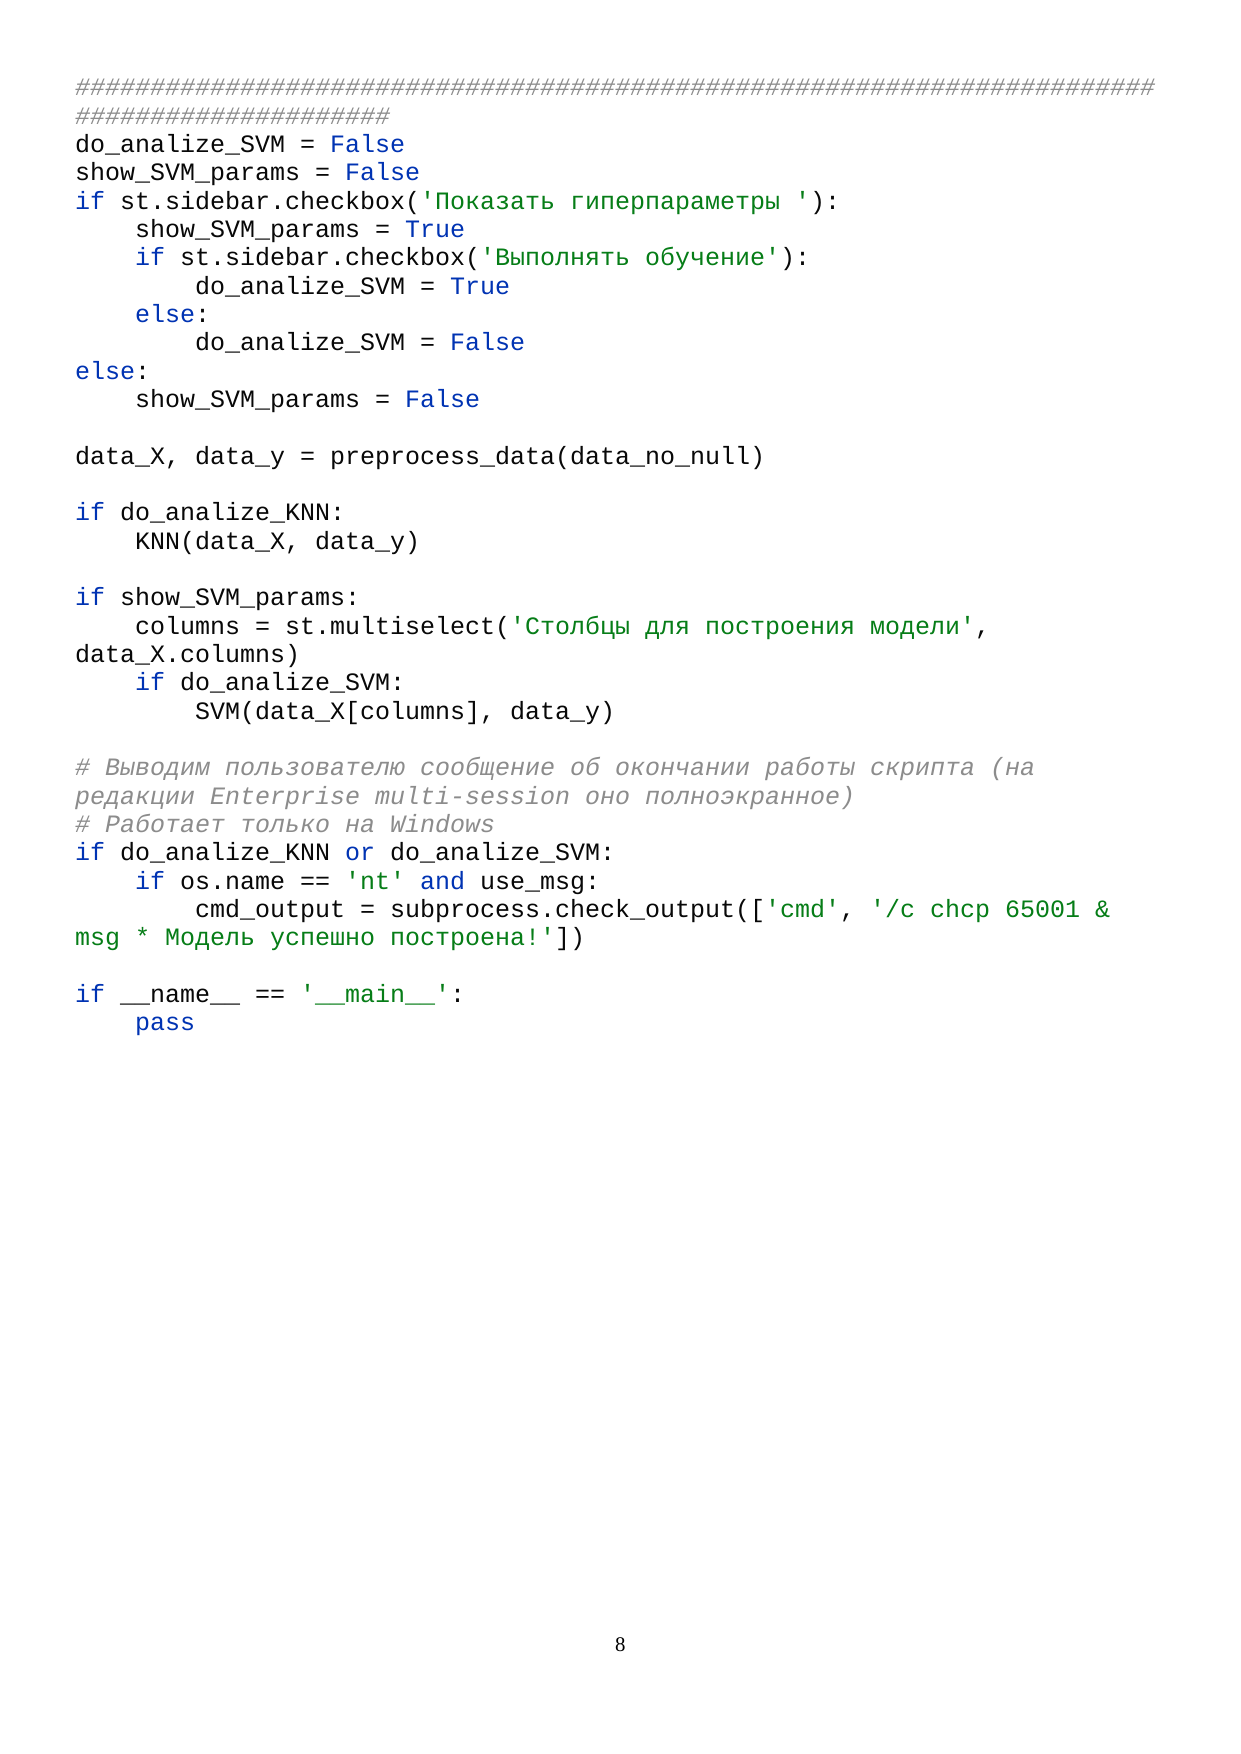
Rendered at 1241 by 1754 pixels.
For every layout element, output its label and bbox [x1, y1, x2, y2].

text [75, 75, 1165, 1038]
